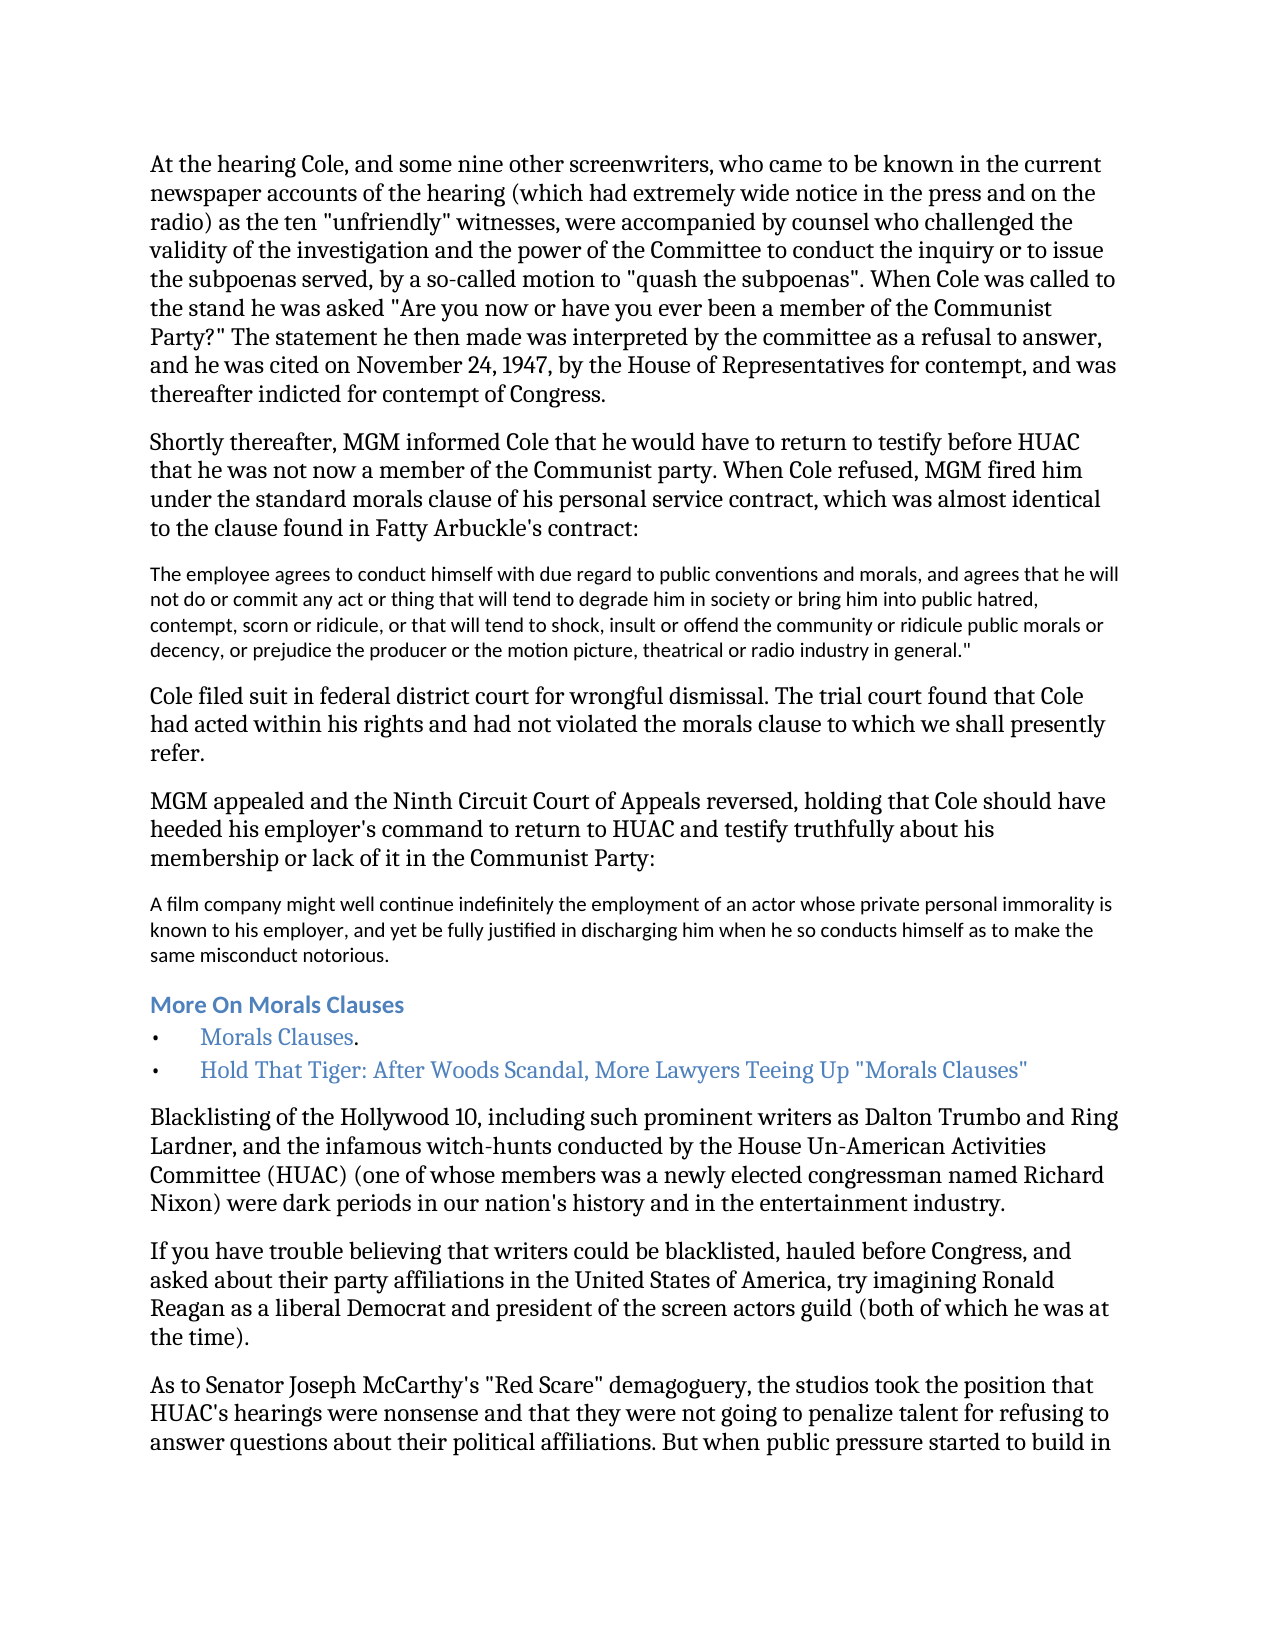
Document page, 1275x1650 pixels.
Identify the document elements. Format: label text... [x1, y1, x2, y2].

list Hold That Tiger: After Woods Scandal, More Lawyers Teeing Up "Morals Clauses" [150, 1056, 1125, 1084]
text MGM appealed and the Ninth Circuit Court of Appeals reversed, holding that Cole should have heeded his employer's command to return to HUAC and testify truthfully about his membership or lack of it in the Communist Party: [150, 787, 1125, 873]
text The employee agrees to conduct himself with due regard to public conventions and morals, and agrees that he will not do or commit any act or thing that will tend to degrade him in society or bring him into public hatred, contempt, scorn or ridicule, or that will tend to shock, insult or offend the community or ridicule public morals or decency, or prejudice the producer or the motion picture, theatrical or radio industry in general." [150, 561, 1125, 663]
subtitle More On Morals Clauses [150, 989, 1125, 1019]
list Morals Clauses. [150, 1023, 1125, 1052]
text A film company might well continue indefinitely the employment of an actor whose private personal immorality is known to his employer, and yet be fully justified in discharging him when he so conducts himself as to make the same misconduct notorious. [150, 892, 1125, 968]
text If you have trouble believing that writers could be blacklisted, hauled before Congress, and asked about their party affiliations in the United States of America, try imagining Ronald Reagan as a liberal Democrat and president of the screen actors guild (both of which he was at the time). [150, 1237, 1125, 1352]
text Blacklisting of the Hollywood 10, including such prominent writers as Dalton Trumbo and Ring Lardner, and the infamous witch-hunts conducted by the House Un-American Activities Committee (HUAC) (one of whose members was a newly elected congressman named Richard Nixon) were dark periods in our nation's history and in the entertainment industry. [150, 1103, 1125, 1218]
text At the hearing Cole, and some nine other screenwriters, who came to be known in the current newspaper accounts of the hearing (which had extremely wide notice in the press and on the radio) as the ten "unfriendly" witnesses, were accompanied by counsel who challenged the validity of the investigation and the power of the Committee to conduct the inquiry or to issue the subpoenas served, by a so-called motion to "quash the subpoenas". When Cole was called to the stand he was asked "Are you now or have you ever been a member of the Communist Party?" The statement he then made was interpreted by the committee as a refusal to answer, and he was cited on November 24, 1947, by the House of Representatives for contempt, and was thereafter indicted for contempt of Congress. [150, 150, 1125, 409]
text Cole filed suit in federal district court for wrongful dismissal. The trial court found that Cole had acted within his rights and had not violated the morals clause to which we shall presently refer. [150, 682, 1125, 768]
text Shortly thereafter, MGM informed Cole that he would have to return to testify before HUAC that he was not now a member of the Communist party. When Cole refused, MGM fired him under the standard morals clause of his personal service contract, which was almost identical to the clause found in Fatty Arbuckle's contract: [150, 427, 1125, 542]
